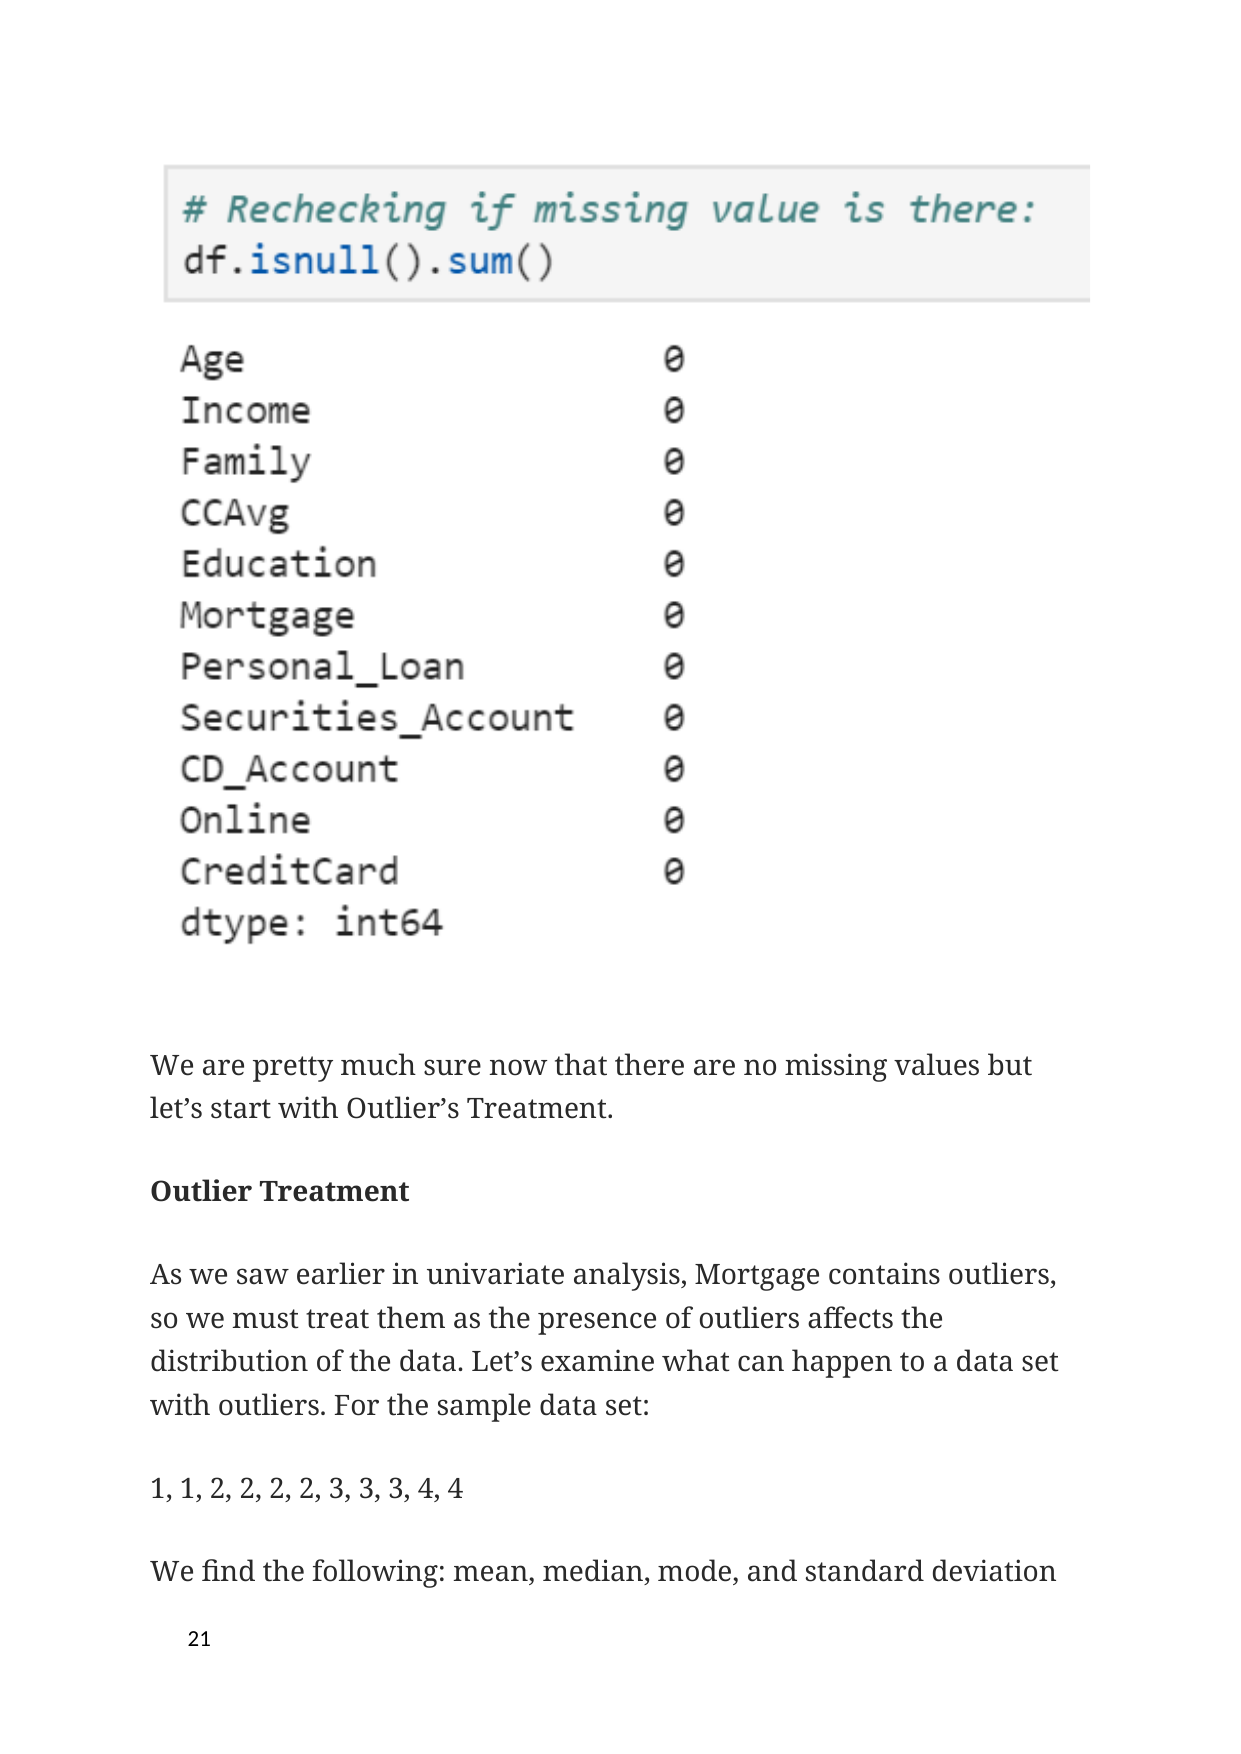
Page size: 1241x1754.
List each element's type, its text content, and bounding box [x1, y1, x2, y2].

text Outlier Treatment [150, 1166, 1090, 1210]
text As we saw earlier in univariate analysis, Mortgage contains outliers, so we must treat them as the presence of outliers affects the distribution of the data. Let’s examine what can happen to a data set with outliers. For the sample data set: [150, 1249, 1090, 1424]
text 1, 1, 2, 2, 2, 2, 3, 3, 3, 4, 4 [150, 1463, 1090, 1506]
text We are pretty much sure now that there are no missing values but let’s start with Outlier’s Treatment. [150, 1039, 1090, 1127]
picture [150, 150, 1091, 973]
text We find the following: mean, median, mode, and standard deviation [150, 1545, 1090, 1589]
